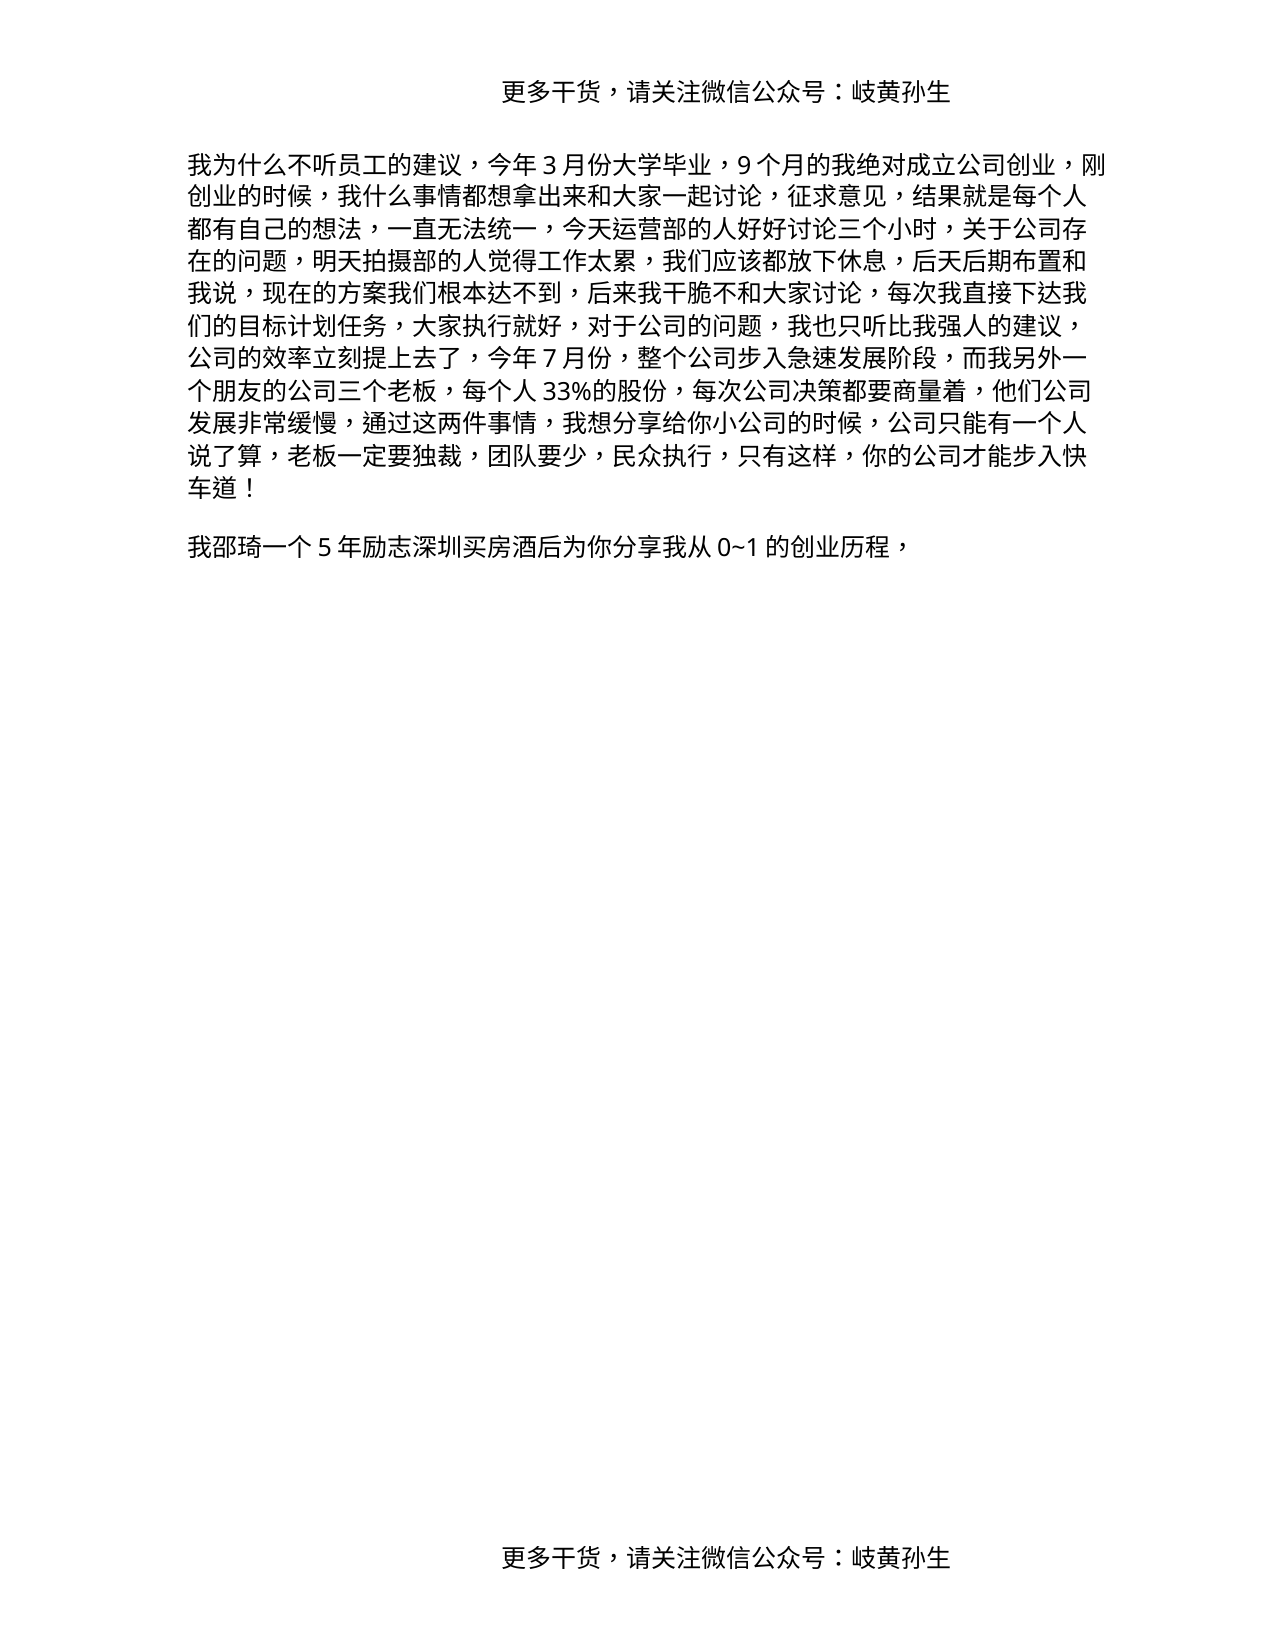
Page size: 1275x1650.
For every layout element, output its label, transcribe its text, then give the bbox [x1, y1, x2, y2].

text 我为什么不听员工的建议，今年3月份大学毕业，9个月的我绝对成立公司创业，刚 [187, 154, 1264, 180]
text 我邵琦一个5年励志深圳买房酒后为你分享我从0~1的创业历程， [187, 535, 1264, 561]
text 创业的时候，我什么事情都想拿出来和大家一起讨论，征求意见，结果就是每个人 都有自己的想法，一直无法统一，今天运营部的人好好讨论三个小时，关于公司存 在的问题，明天拍摄部的人觉得工作太累，我们应该都放下休息，后天后期布置和 我说，现在的方案我们根本达不到，后来我干脆不和大家讨论，每次我直接下达我 们的目标计划任务，大家执行就好，对于公司的问题，我也只听比我强人的建议， 公司的效率立刻提上去了，今年7月份，整个公司步入急速发展阶段，而我另外一 个朋友的公司三个老板，每个人33%的股份，每次公司决策都要商量着，他们公司 发展非常缓慢，通过这两件事情，我想分享给你小公司的时候，公司只能有一个人 说了算，老板一定要独裁，团队要少，民众执行，只有这样，你的公司才能步入快 车道！ [187, 180, 1092, 504]
